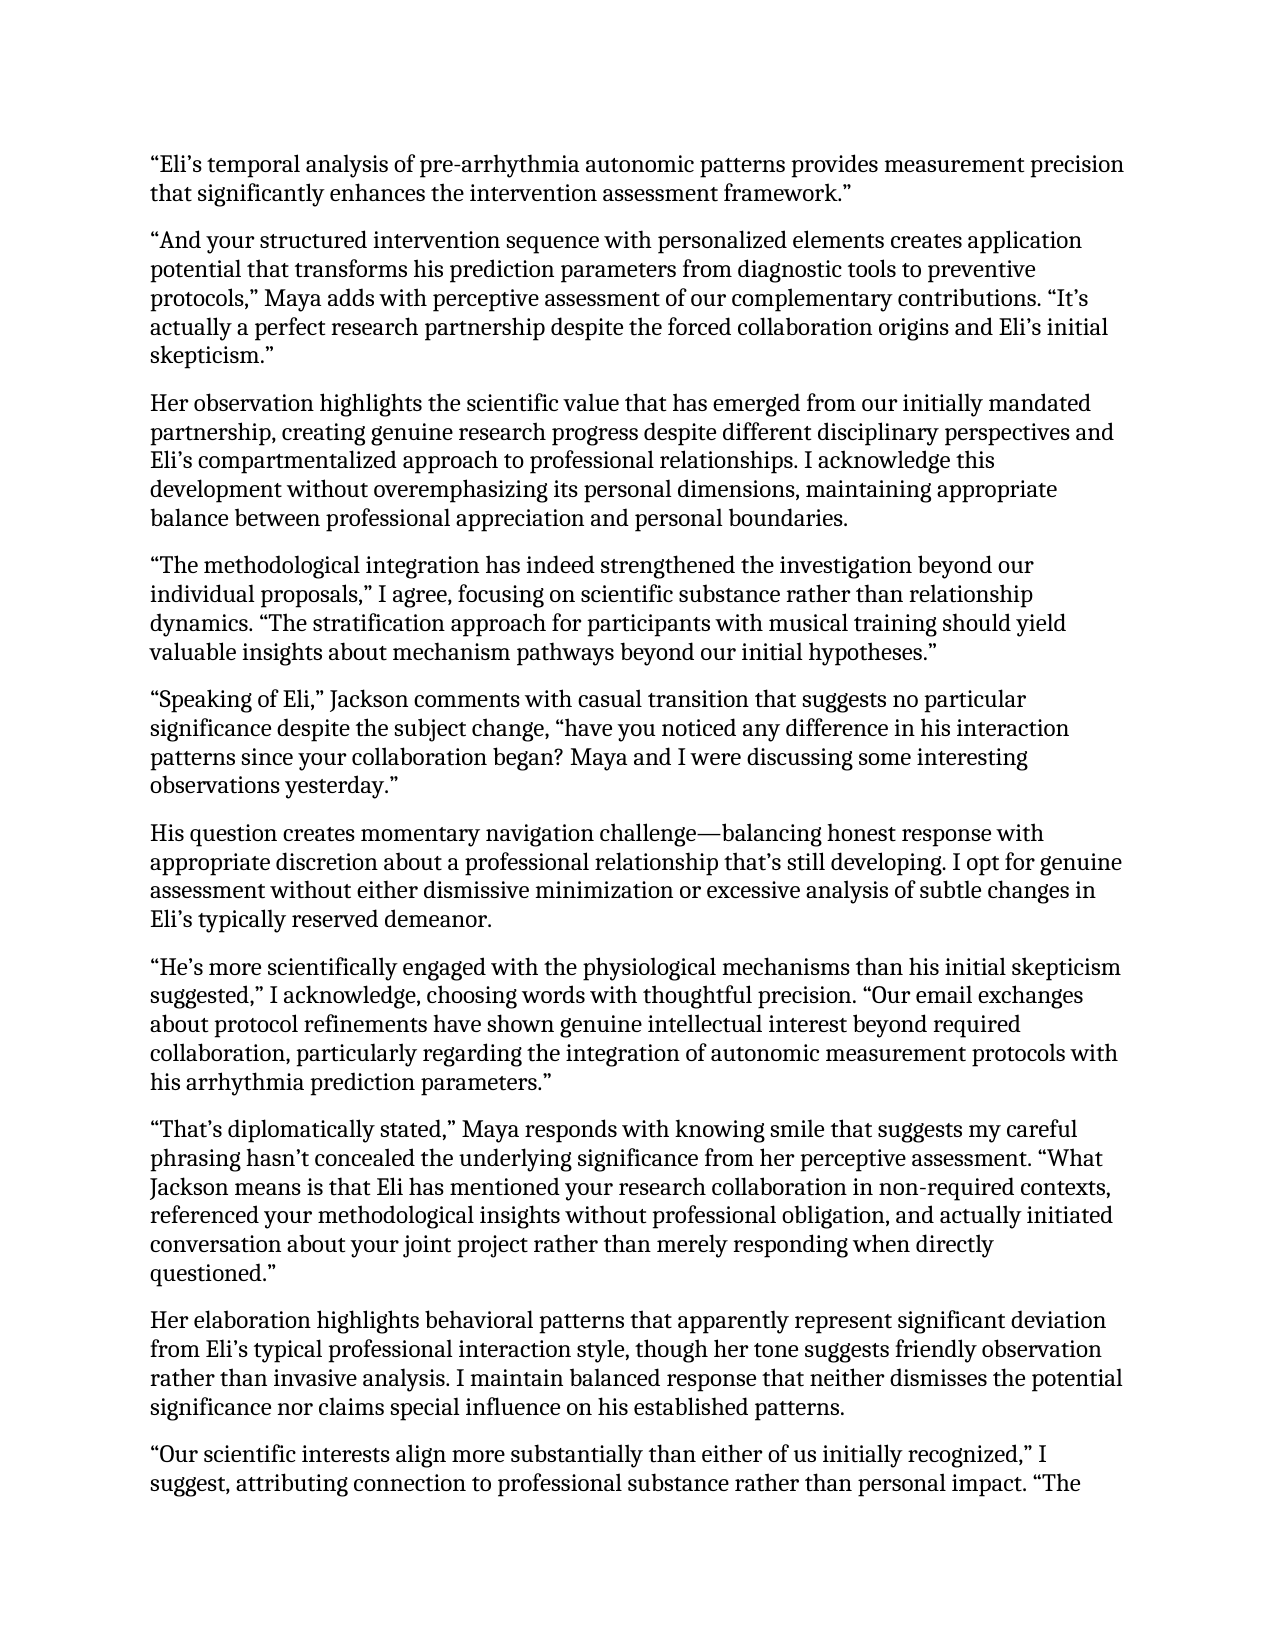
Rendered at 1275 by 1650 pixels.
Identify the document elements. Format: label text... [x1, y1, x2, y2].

text “He’s more scientifically engaged with the physiological mechanisms than his initial skepticism suggested,” I acknowledge, choosing words with thoughtful precision. “Our email exchanges about protocol refinements have shown genuine intellectual interest beyond required collaboration, particularly regarding the integration of autonomic measurement protocols with his arrhythmia prediction parameters.” [150, 952, 1125, 1096]
text “The methodological integration has indeed strengthened the investigation beyond our individual proposals,” I agree, focusing on scientific substance rather than relationship dynamics. “The stratification approach for participants with musical training should yield valuable insights about mechanism pathways beyond our initial hypotheses.” [150, 551, 1125, 666]
text Her elaboration highlights behavioral patterns that apparently represent significant deviation from Eli’s typical professional interaction style, though her tone suggests friendly observation rather than invasive analysis. I maintain balanced response that neither dismisses the potential significance nor claims special influence on his established patterns. [150, 1306, 1125, 1421]
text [150, 1440, 1125, 1497]
text “That’s diplomatically stated,” Maya responds with knowing smile that suggests my careful phrasing hasn’t concealed the underlying significance from her perceptive assessment. “What Jackson means is that Eli has mentioned your research collaboration in non-required contexts, referenced your methodological insights without professional obligation, and actually initiated conversation about your joint project rather than merely responding when directly questioned.” [150, 1115, 1125, 1287]
text Her observation highlights the scientific value that has emerged from our initially mandated partnership, creating genuine research progress despite different disciplinary perspectives and Eli’s compartmentalized approach to professional relationships. I acknowledge this development without overemphasizing its personal dimensions, maintaining appropriate balance between professional appreciation and personal boundaries. [150, 389, 1125, 532]
text His question creates momentary navigation challenge—balancing honest response with appropriate discretion about a professional relationship that’s still developing. I opt for genuine assessment without either dismissive minimization or excessive analysis of subtle changes in Eli’s typically reserved demeanor. [150, 819, 1125, 934]
text “And your structured intervention sequence with personalized elements creates application potential that transforms his prediction parameters from diagnostic tools to preventive protocols,” Maya adds with perceptive assessment of our complementary contributions. “It’s actually a perfect research partnership despite the forced collaboration origins and Eli’s initial skepticism.” [150, 226, 1125, 370]
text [150, 150, 1125, 207]
text “Speaking of Eli,” Jackson comments with casual transition that suggests no particular significance despite the subject change, “have you noticed any difference in his interaction patterns since your collaboration began? Maya and I were discussing some interesting observations yesterday.” [150, 685, 1125, 800]
